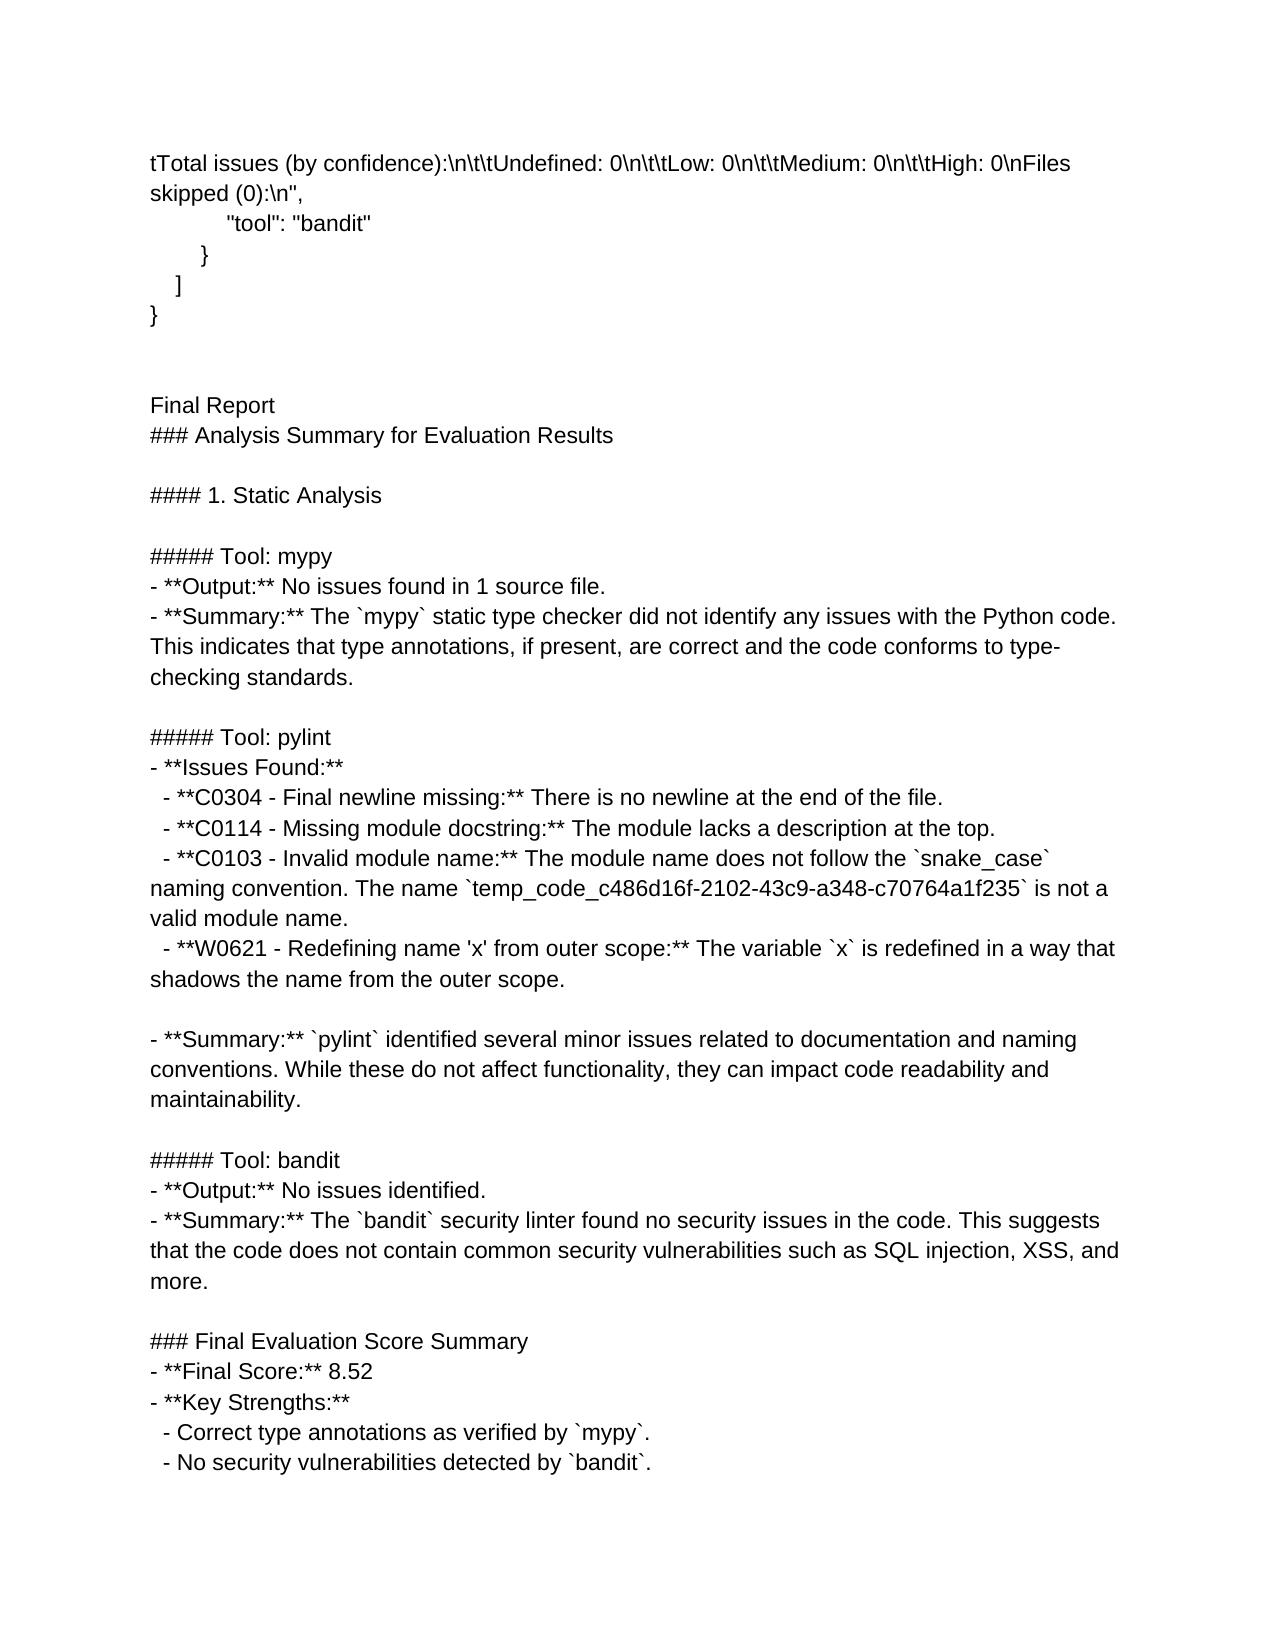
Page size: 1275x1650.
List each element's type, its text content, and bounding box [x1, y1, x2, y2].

text ##### Tool: bandit [150, 1147, 1125, 1173]
text Final Report [150, 392, 1125, 418]
text "tool": "bandit" [150, 210, 1125, 237]
text } [150, 241, 1125, 267]
text - **Summary:** The `mypy` static type checker did not identify any issues with the Python code. This indicates that type annotations, if present, are correct and the code conforms to type-checking standards. [150, 603, 1125, 690]
text - No security vulnerabilities detected by `bandit`. [150, 1449, 1125, 1475]
text - **Summary:** The `bandit` security linter found no security issues in the code. This suggests that the code does not contain common security vulnerabilities such as SQL injection, XSS, and more. [150, 1207, 1125, 1294]
text #### 1. Static Analysis [150, 482, 1125, 509]
text ##### Tool: pylint [150, 724, 1125, 750]
text ] [150, 271, 1125, 297]
text - **Key Strengths:** [150, 1388, 1125, 1415]
text - **Summary:** `pylint` identified several minor issues related to documentation and naming conventions. While these do not affect functionality, they can impact code readability and maintainability. [150, 1026, 1125, 1113]
text - **W0621 - Redefining name 'x' from outer scope:** The variable `x` is redefined in a way that shadows the name from the outer scope. [150, 935, 1125, 992]
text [150, 150, 1125, 207]
text - **Issues Found:** [150, 754, 1125, 781]
text - **Final Score:** 8.52 [150, 1358, 1125, 1385]
text ### Analysis Summary for Evaluation Results [150, 422, 1125, 448]
text - **Output:** No issues identified. [150, 1177, 1125, 1203]
text - Correct type annotations as verified by `mypy`. [150, 1419, 1125, 1445]
text - **Output:** No issues found in 1 source file. [150, 573, 1125, 599]
text } [150, 301, 1125, 327]
text ##### Tool: mypy [150, 543, 1125, 569]
text - **C0114 - Missing module docstring:** The module lacks a description at the top. [150, 814, 1125, 841]
text - **C0304 - Final newline missing:** There is no newline at the end of the file. [150, 784, 1125, 811]
text ### Final Evaluation Score Summary [150, 1328, 1125, 1354]
text - **C0103 - Invalid module name:** The module name does not follow the `snake_case` naming convention. The name `temp_code_c486d16f-2102-43c9-a348-c70764a1f235` is not a valid module name. [150, 845, 1125, 932]
